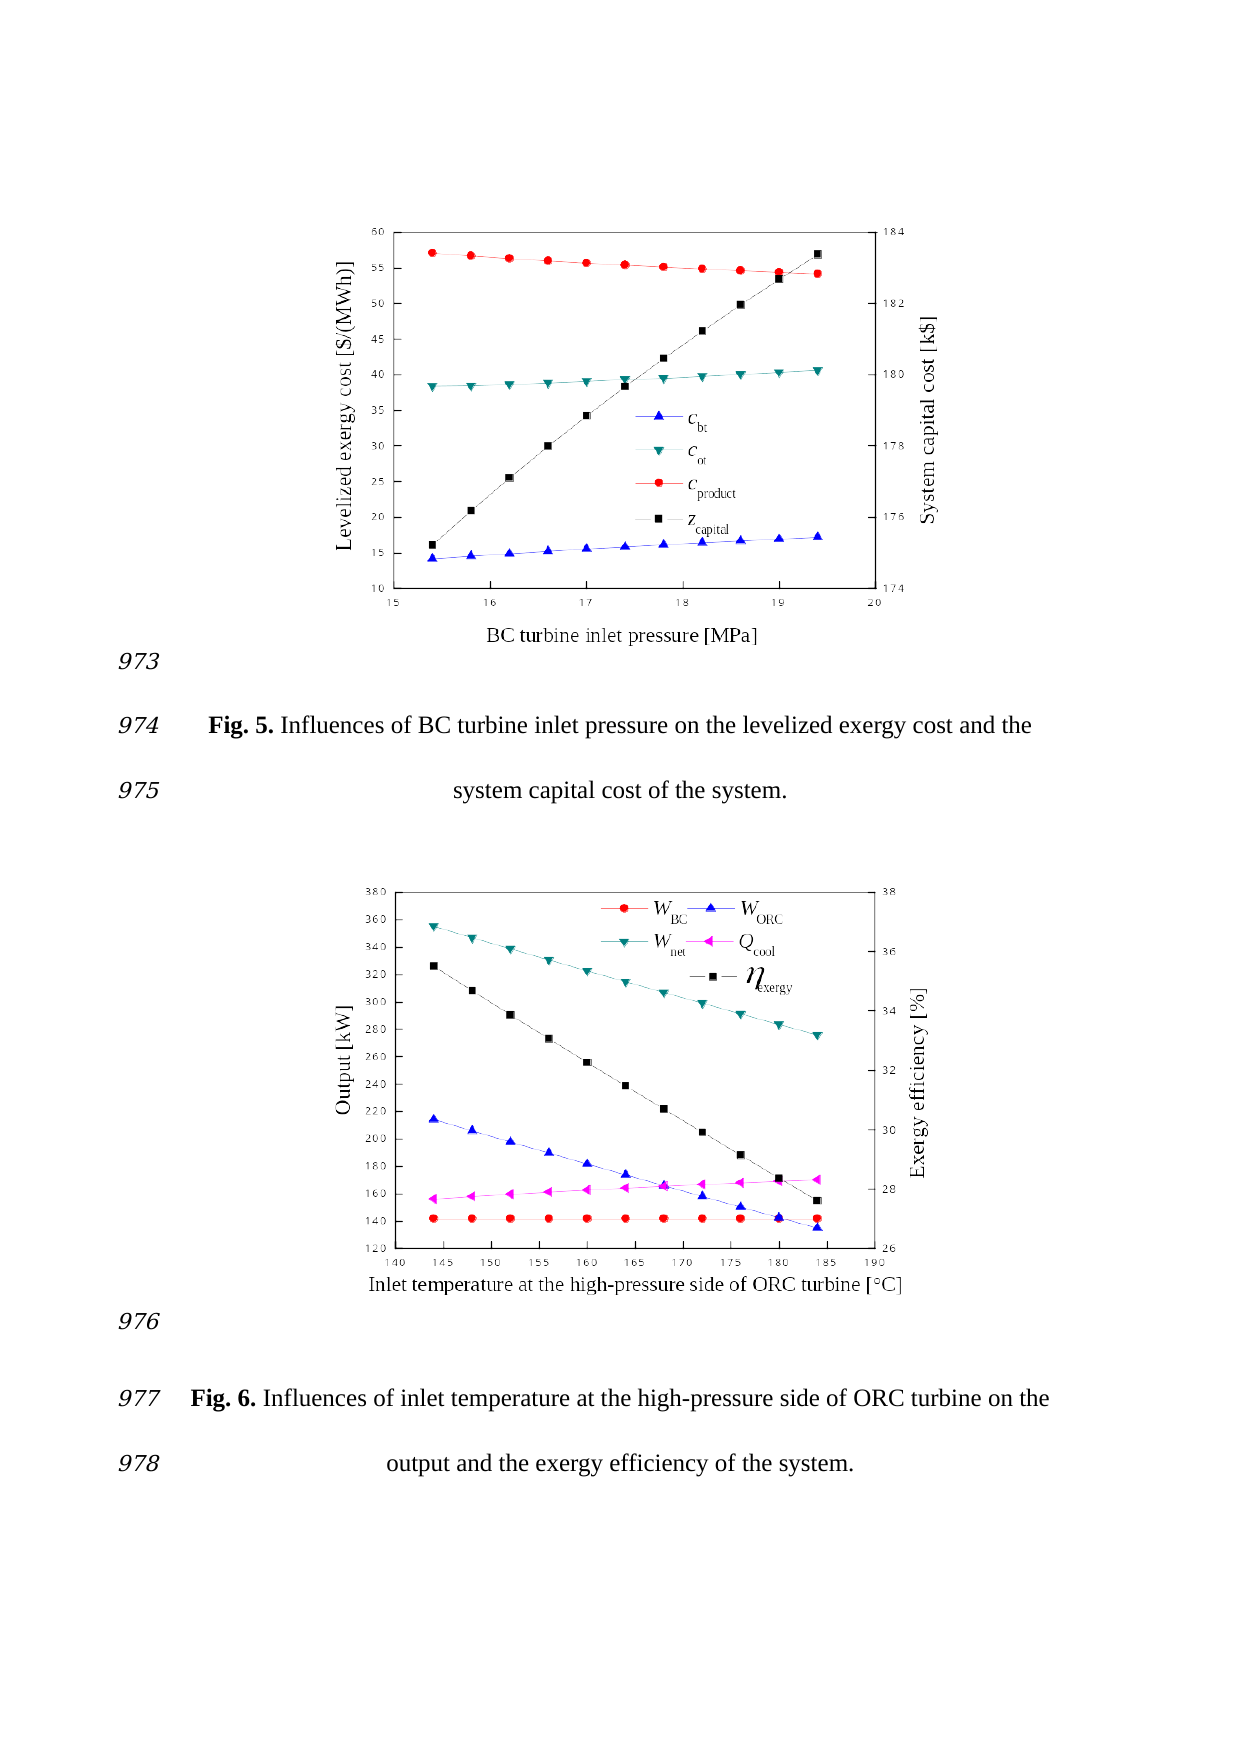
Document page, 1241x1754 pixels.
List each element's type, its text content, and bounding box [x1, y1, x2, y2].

text Fig. 5. Influences of BC turbine inlet pressure on the levelized exergy cost and the system capital cost of the system. [187, 708, 1053, 806]
text Fig. 6. Influences of inlet temperature at the high-pressure side of ORC turbine on the output and the exergy efficiency of the system. [187, 1381, 1053, 1478]
